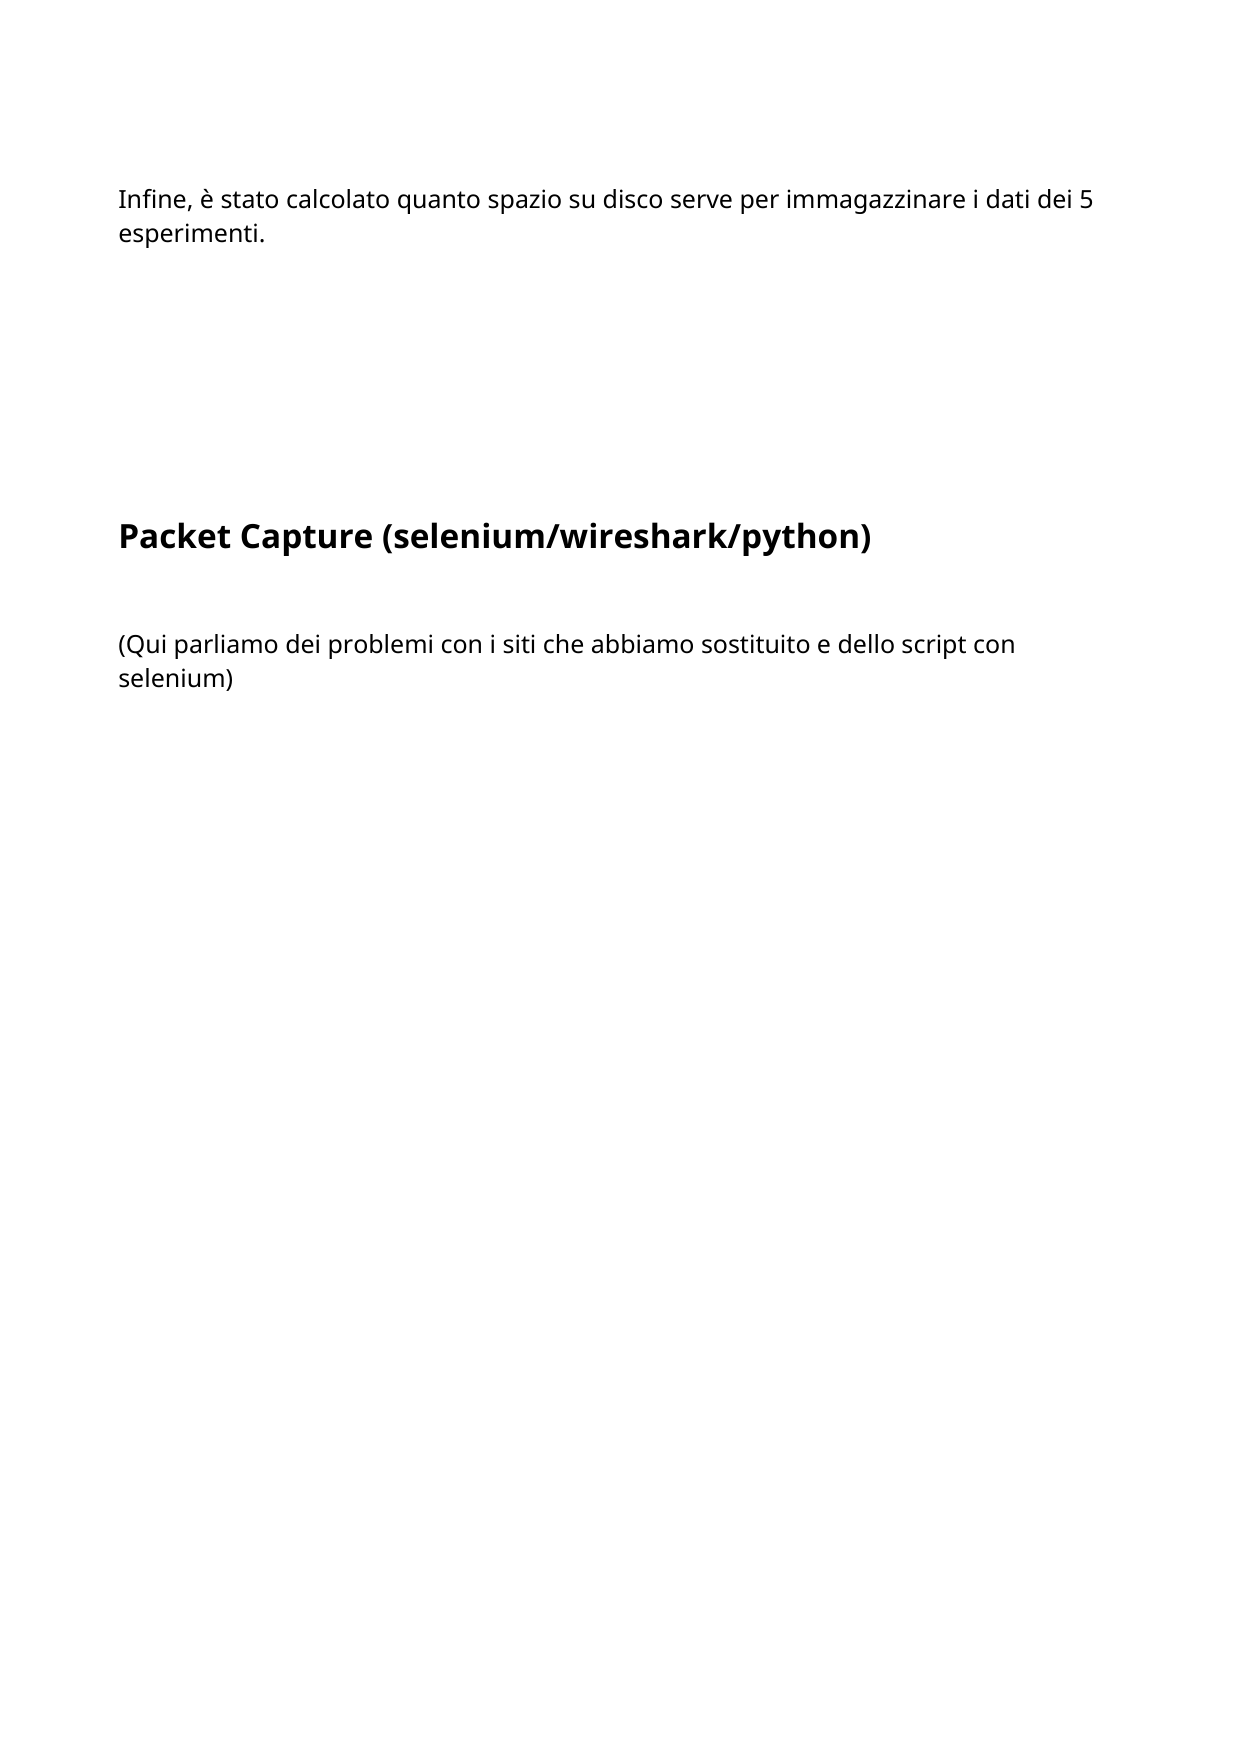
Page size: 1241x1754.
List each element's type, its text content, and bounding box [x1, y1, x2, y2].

subtitle Packet Capture (selenium/wireshark/python) [118, 513, 1122, 559]
text (Qui parliamo dei problemi con i siti che abbiamo sostituito e dello script con selenium) [118, 627, 1122, 695]
text Infine, è stato calcolato quanto spazio su disco serve per immagazzinare i dati dei 5 esperimenti. [118, 182, 1122, 250]
